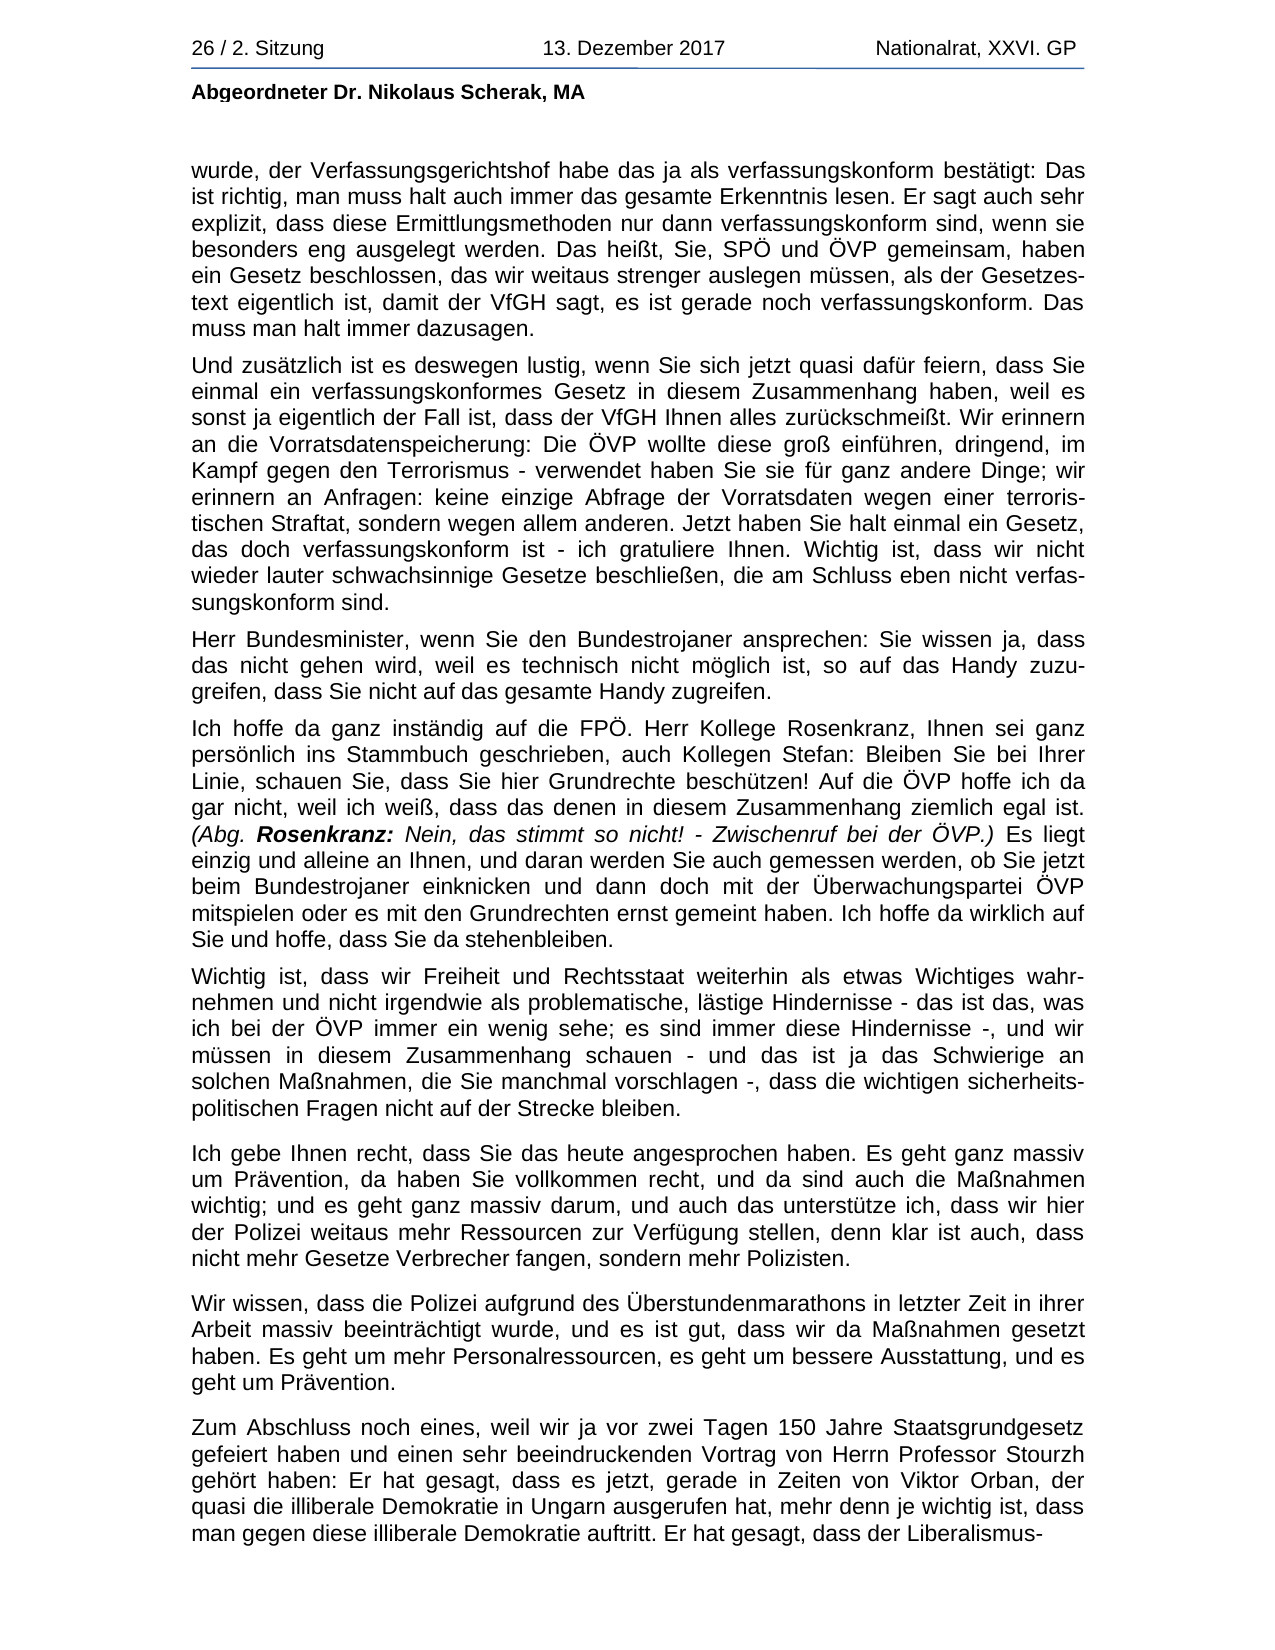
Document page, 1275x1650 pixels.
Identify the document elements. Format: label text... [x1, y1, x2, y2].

text Zum Abschluss noch eines, weil wir ja vor zwei Tagen 150 Jahre Staatsgrundgesetz gefeiert haben und einen sehr beeindruckenden Vortrag von Herrn Professor Stourzh gehört haben: Er hat gesagt, dass es jetzt, gerade in Zeiten von Viktor Orban, der quasi die illiberale Demokratie in Ungarn ausgerufen hat, mehr denn je wichtig ist, dass man gegen diese illiberale Demokratie auftritt. Er hat gesagt, dass der Liberalismus- [191, 1414, 1085, 1546]
text Ich gebe Ihnen recht, dass Sie das heute angesprochen haben. Es geht ganz massiv um Prävention, da haben Sie vollkommen recht, und da sind auch die Maßnahmen wichtig; und es geht ganz massiv darum, und auch das unterstütze ich, dass wir hier der Polizei weitaus mehr Ressourcen zur Verfügung stellen, denn klar ist auch, dass nicht mehr Gesetze Verbrecher fangen, sondern mehr Polizisten. [191, 1139, 1085, 1271]
text Wichtig ist, dass wir Freiheit und Rechtsstaat weiterhin als etwas Wichtiges wahr- nehmen und nicht irgendwie als problematische, lästige Hindernisse - das ist das, was ich bei der ÖVP immer ein wenig sehe; es sind immer diese Hindernisse -, und wir müssen in diesem Zusammenhang schauen - und das ist ja das Schwierige an solchen Maßnahmen, die Sie manchmal vorschlagen -, dass die wichtigen sicherheits- politischen Fragen nicht auf der Strecke bleiben. [191, 963, 1085, 1121]
text Herr Bundesminister, wenn Sie den Bundestrojaner ansprechen: Sie wissen ja, dass das nicht gehen wird, weil es technisch nicht möglich ist, so auf das Handy zuzu- greifen, dass Sie nicht auf das gesamte Handy zugreifen. [191, 626, 1085, 705]
text 26 / 2. Sitzung 13. Dezember 2017 Nationalrat, XXVI. GP [191, 35, 1084, 59]
text Und zusätzlich ist es deswegen lustig, wenn Sie sich jetzt quasi dafür feiern, dass Sie einmal ein verfassungskonformes Gesetz in diesem Zusammenhang haben, weil es sonst ja eigentlich der Fall ist, dass der VfGH Ihnen alles zurückschmeißt. Wir erinnern an die Vorratsdatenspeicherung: Die ÖVP wollte diese groß einführen, dringend, im Kampf gegen den Terrorismus - verwendet haben Sie sie für ganz andere Dinge; wir erinnern an Anfragen: keine einzige Abfrage der Vorratsdaten wegen einer terroris- tischen Straftat, sondern wegen allem anderen. Jetzt haben Sie halt einmal ein Gesetz, das doch verfassungskonform ist - ich gratuliere Ihnen. Wichtig ist, dass wir nicht wieder lauter schwachsinnige Gesetze beschließen, die am Schluss eben nicht verfas- sungskonform sind. [191, 352, 1085, 615]
text Wir wissen, dass die Polizei aufgrund des Überstundenmarathons in letzter Zeit in ihrer Arbeit massiv beeinträchtigt wurde, und es ist gut, dass wir da Maßnahmen gesetzt haben. Es geht um mehr Personalressourcen, es geht um bessere Ausstattung, und es geht um Prävention. [191, 1290, 1085, 1396]
text Ich hoffe da ganz inständig auf die FPÖ. Herr Kollege Rosenkranz, Ihnen sei ganz persönlich ins Stammbuch geschrieben, auch Kollegen Stefan: Bleiben Sie bei Ihrer Linie, schauen Sie, dass Sie hier Grundrechte beschützen! Auf die ÖVP hoffe ich da gar nicht, weil ich weiß, dass das denen in diesem Zusammenhang ziemlich egal ist. (Abg. Rosenkranz: Nein, das stimmt so nicht! - Zwischenruf bei der ÖVP.) Es liegt einzig und alleine an Ihnen, und daran werden Sie auch gemessen werden, ob Sie jetzt beim Bundestrojaner einknicken und dann doch mit der Überwachungspartei ÖVP mitspielen oder es mit den Grundrechten ernst gemeint haben. Ich hoffe da wirklich auf Sie und hoffe, dass Sie da stehenbleiben. [191, 715, 1085, 952]
text Abgeordneter Dr. Nikolaus Scherak, MA [191, 80, 1085, 102]
text wurde, der Verfassungsgerichtshof habe das ja als verfassungskonform bestätigt: Das ist richtig, man muss halt auch immer das gesamte Erkenntnis lesen. Er sagt auch sehr explizit, dass diese Ermittlungsmethoden nur dann verfassungskonform sind, wenn sie besonders eng ausgelegt werden. Das heißt, Sie, SPÖ und ÖVP gemeinsam, haben ein Gesetz beschlossen, das wir weitaus strenger auslegen müssen, als der Gesetzes- text eigentlich ist, damit der VfGH sagt, es ist gerade noch verfassungskonform. Das muss man halt immer dazusagen. [191, 157, 1085, 341]
